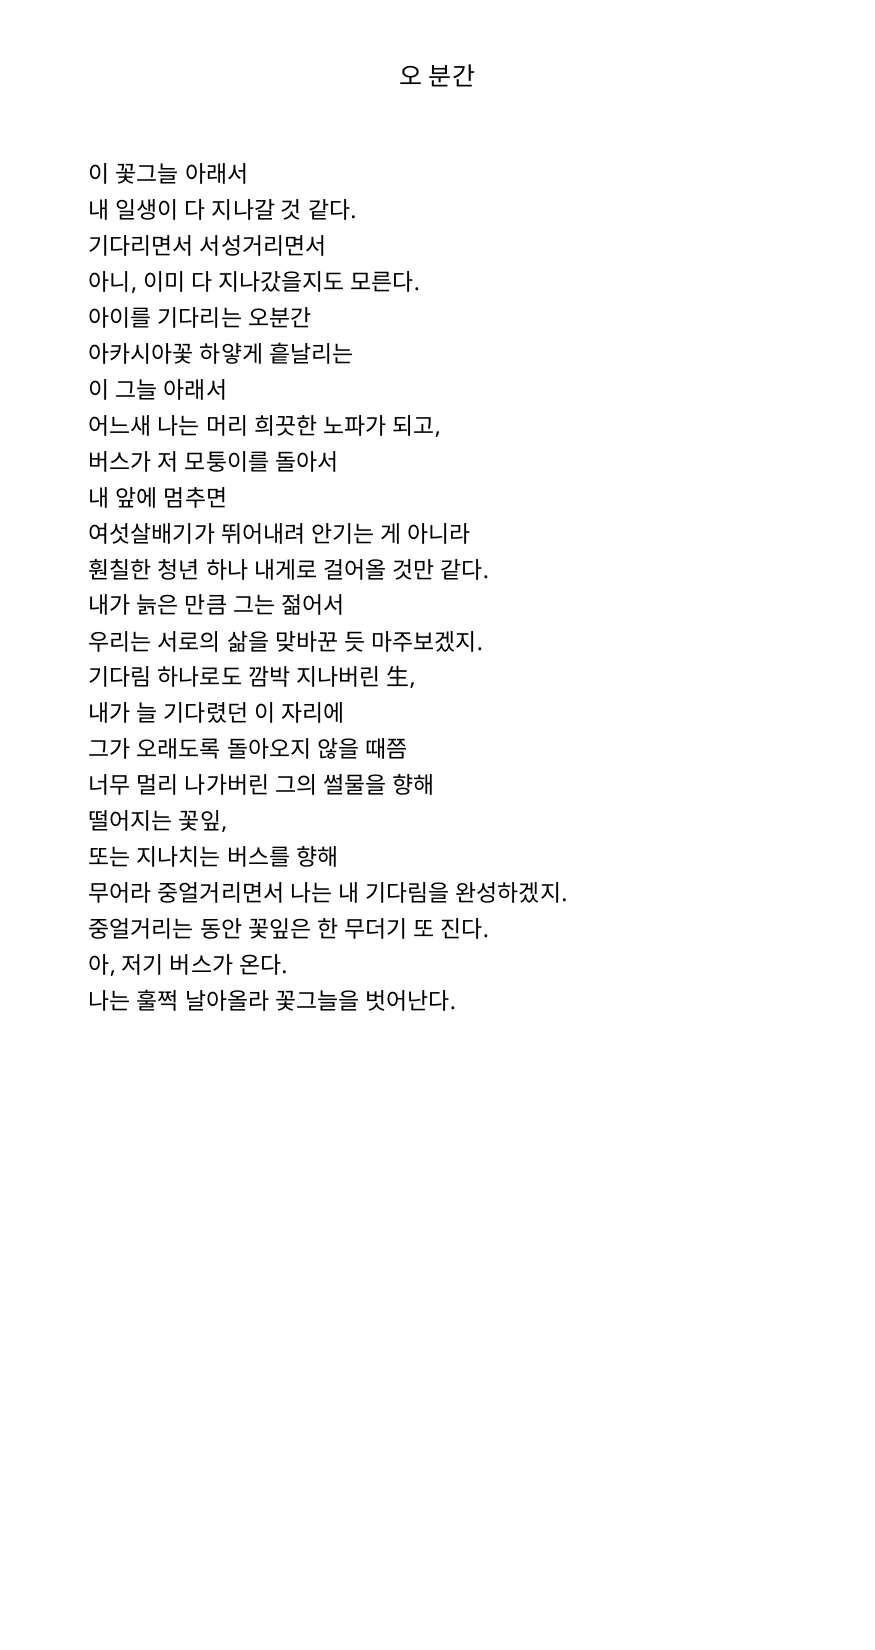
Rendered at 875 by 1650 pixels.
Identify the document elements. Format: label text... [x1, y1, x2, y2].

text 오 분간 [88, 59, 786, 132]
text 이 꽃그늘 아래서 내 일생이 다 지나갈 것 같다. 기다리면서 서성거리면서 아니, 이미 다 지나갔을지도 모른다. 아이를 기다리는 오분간 아카시아꽃 하얗게 흩날리는 이 그늘 아래서 어느새 나는 머리 희끗한 노파가 되고, 버스가 저 모퉁이를 돌아서 내 앞에 멈추면 여섯살배기가 뛰어내려 안기는 게 아니라 훤칠한 청년 하나 내게로 걸어올 것만 같다. 내가 늙은 만큼 그는 젊어서 우리는 서로의 삶을 맞바꾼 듯 마주보겠지. 기다림 하나로도 깜박 지나버린 生, 내가 늘 기다렸던 이 자리에 그가 오래도록 돌아오지 않을 때쯤 너무 멀리 나가버린 그의 썰물을 향해 떨어지는 꽃잎, 또는 지나치는 버스를 향해 무어라 중얼거리면서 나는 내 기다림을 완성하겠지. 중얼거리는 동안 꽃잎은 한 무더기 또 진다. 아, 저기 버스가 온다. 나는 훌쩍 날아올라 꽃그늘을 벗어난다. [88, 158, 786, 1052]
